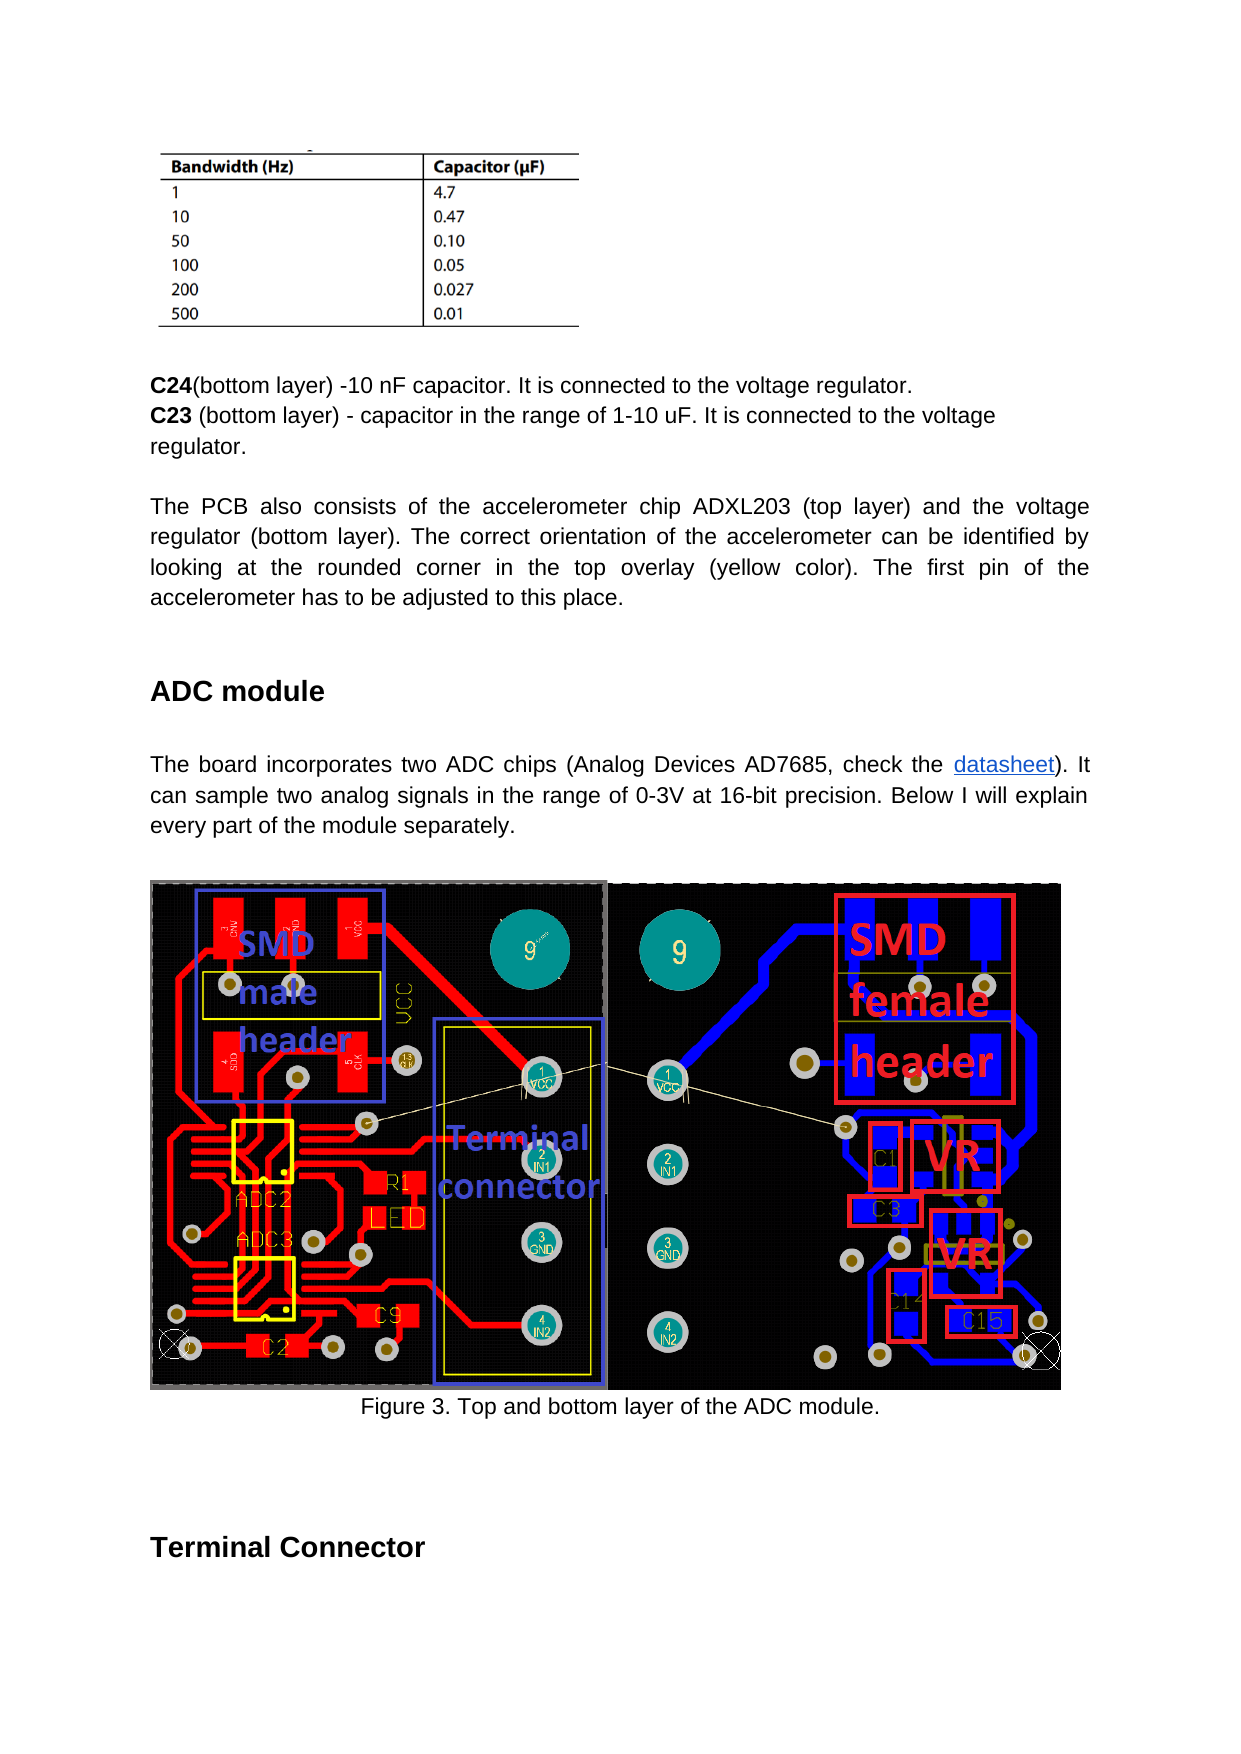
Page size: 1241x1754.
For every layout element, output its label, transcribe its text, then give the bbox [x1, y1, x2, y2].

text Terminal Connector [150, 1531, 1090, 1564]
text C24(bottom layer) -10 nF capacitor. It is connected to the voltage regulator. [150, 372, 1090, 399]
text Figure 3. Top and bottom layer of the ADC module. [150, 1393, 1090, 1419]
text The PCB also consists of the accelerometer chip ADXL203 (top layer) and the voltage regulator (bottom layer). The correct orientation of the accelerometer can be identified by looking at the rounded corner in the top overlay (yellow color). The first pin of the accelerometer has to be adjusted to this place. [150, 493, 1090, 610]
picture [150, 150, 579, 339]
text The board incorporates two ADC chips (Analog Devices AD7685, check the datasheet). It can sample two analog signals in the range of 0-3V at 16-bit precision. Below I will explain every part of the module separately. [150, 751, 1090, 838]
picture [150, 880, 1063, 1390]
text ADC module [150, 674, 1090, 708]
text C23 (bottom layer) - capacitor in the range of 1-10 uF. It is connected to the voltage regulator. [150, 402, 1090, 459]
